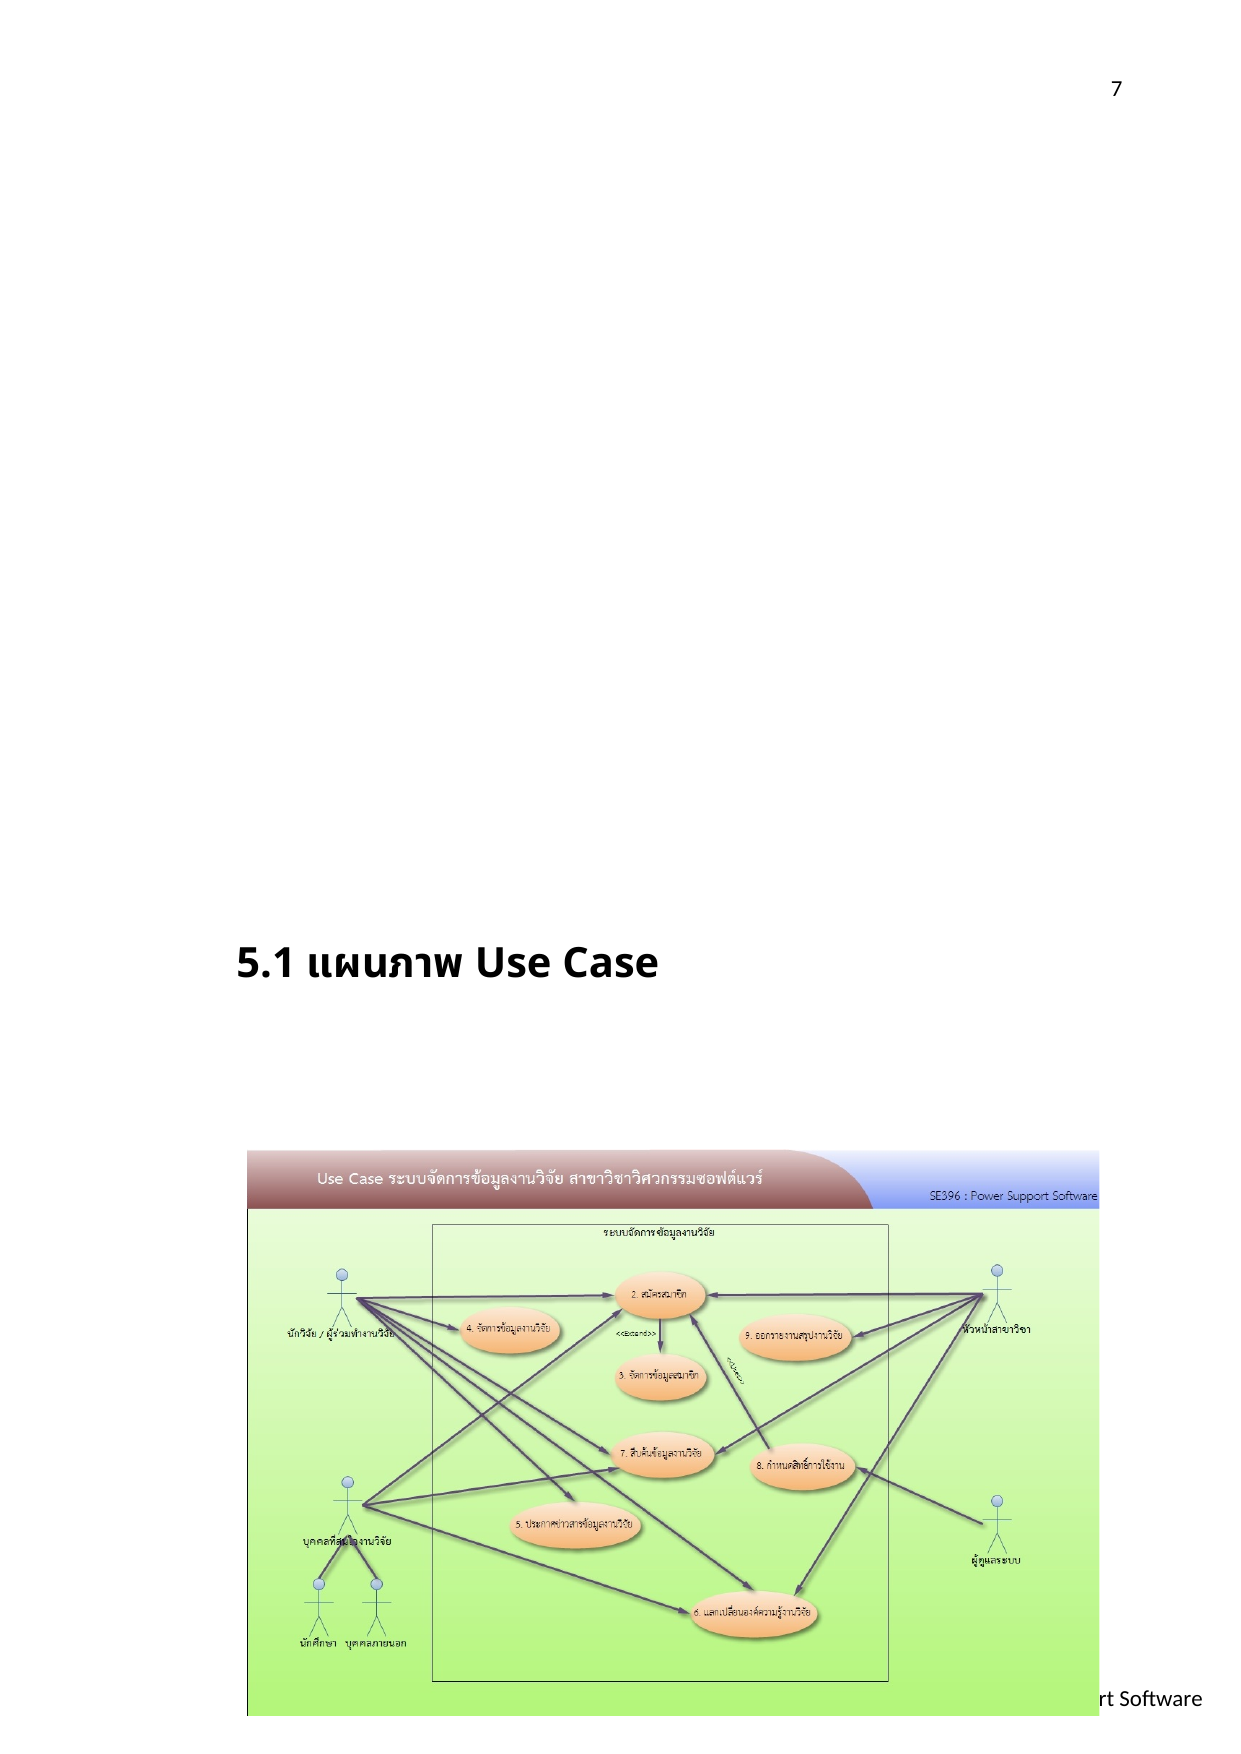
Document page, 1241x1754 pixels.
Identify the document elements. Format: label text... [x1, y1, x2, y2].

text 5.1 แผนภาพ Use Case [236, 933, 1122, 996]
picture [246, 1149, 1099, 1716]
